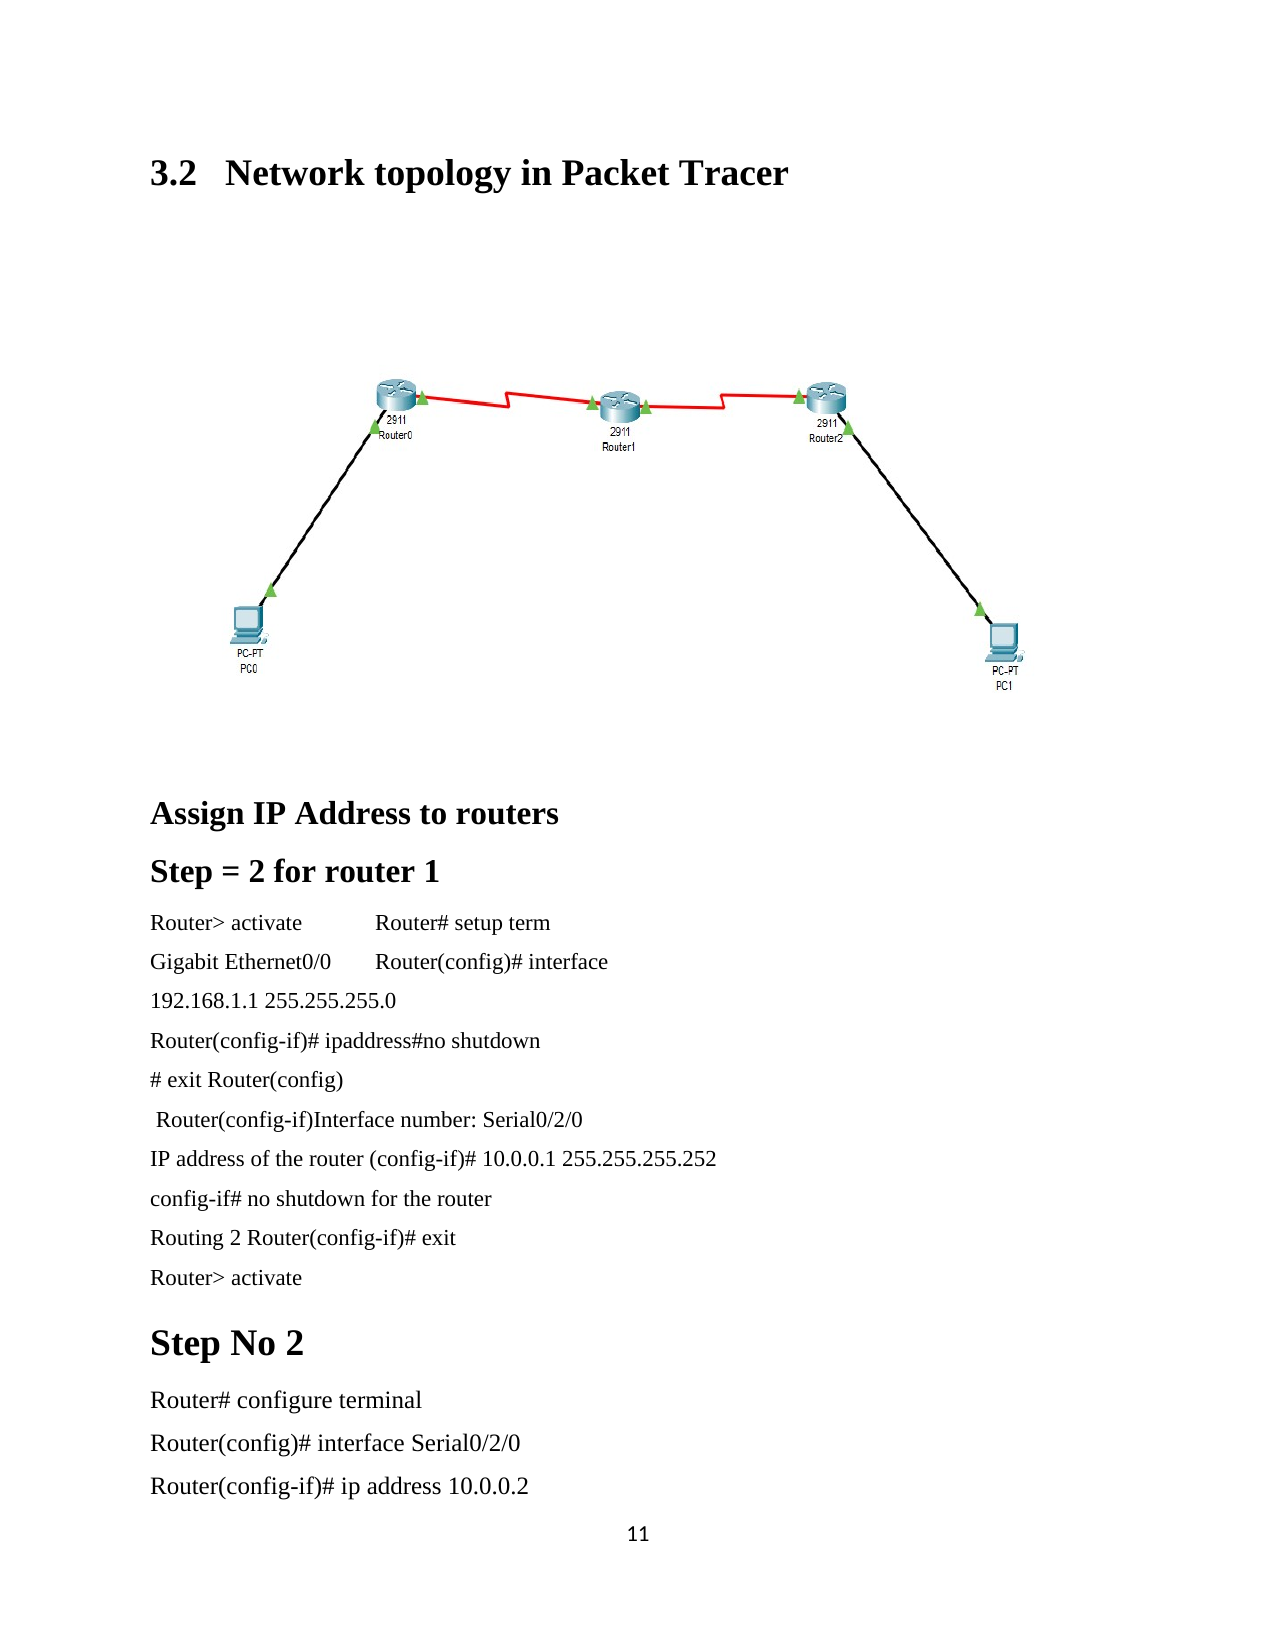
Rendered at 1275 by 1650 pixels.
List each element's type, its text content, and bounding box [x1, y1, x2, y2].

picture [150, 297, 1091, 739]
text 192.168.1.1 255.255.255.0 [150, 987, 1125, 1014]
text Assign IP Address to routers [150, 793, 1125, 832]
subtitle 3.2 Network topology in Packet Tracer [150, 150, 1125, 193]
text Router(config-if)# ip address 10.0.0.2 [150, 1471, 1125, 1500]
subtitle Step = 2 for router 1 [150, 851, 1125, 889]
text Router> activate Router# setup term Gigabit Ethernet0/0 Router(config)# interface [150, 908, 1125, 974]
text Step No 2 [150, 1320, 1125, 1363]
text Router(config)# interface Serial0/2/0 [150, 1428, 1125, 1457]
text Router(config-if)Interface number: Serial0/2/0 IP address of the router (config-if)# 10.0.0.1 255.255.255.252 config-if# no shutdown for the router Routing 2 Router(config-if)# exit Router> activate [150, 1106, 1125, 1290]
text Router(config-if)# ipaddress#no shutdown # exit Router(config) [150, 1027, 1125, 1093]
text Router# configure terminal [150, 1385, 1125, 1413]
